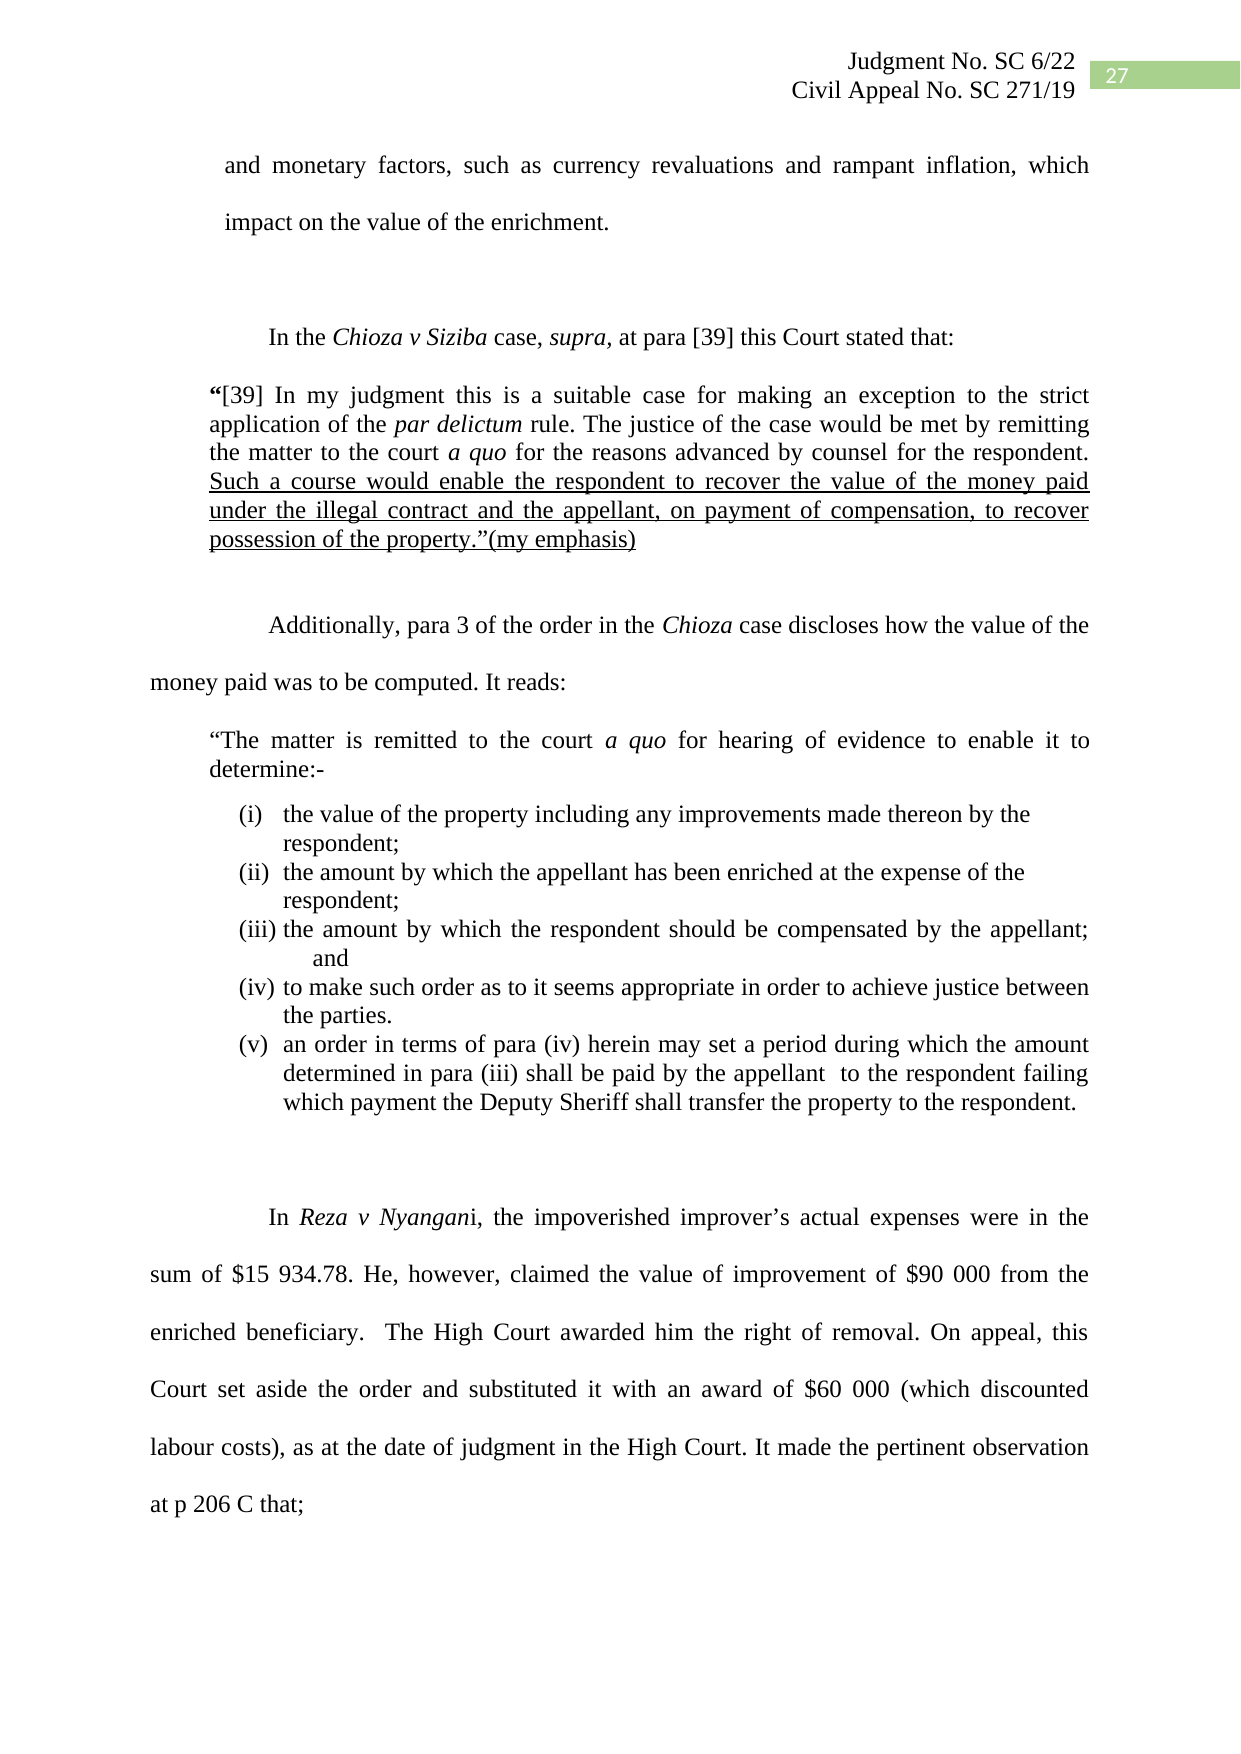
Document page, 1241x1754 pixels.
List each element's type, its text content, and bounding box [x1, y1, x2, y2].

list an order in terms of para (iv) herein may set a period during which the amount determined in para (iii) shall be paid by the appellant to the respondent failing which payment the Deputy Sheriff shall transfer the property to the respondent. [239, 1029, 1090, 1115]
list the amount by which the respondent should be compensated by the appellant; and [239, 914, 1090, 972]
text In the Chioza v Siziba case, supra, at para [39] this Court stated that: [150, 322, 1090, 351]
text Additionally, para 3 of the order in the Chioza case discloses how the value of the money paid was to be computed. It reads: [150, 610, 1090, 696]
list the value of the property including any improvements made thereon by the [239, 799, 1090, 828]
text “[39] In my judgment this is a suitable case for making an exception to the strict application of the par delictum rule. The justice of the case would be met by remitting the matter to the court a quo for the reasons advanced by counsel for the respondent. Such a course would enable the respondent to recover the value of the money paid under the illegal contract and the appellant, on payment of compensation, to recover possession of the property.”(my emphasis) [209, 493, 1090, 552]
text “The matter is remitted to the court a quo for hearing of evidence to enable it to determine:- [209, 725, 1090, 782]
text In Reza v Nyangani, the impoverished improver’s actual expenses were in the sum of $15 934.78. He, however, claimed the value of improvement of $90 000 from the enriched beneficiary. The High Court awarded him the right of removal. On appeal, this Court set aside the order and substituted it with an award of $60 000 (which discounted labour costs), as at the date of judgment in the High Court. It made the pertinent observation at p 206 C that; [150, 1202, 1090, 1518]
list respondent; [239, 828, 1090, 857]
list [187, 150, 1090, 236]
list to make such order as to it seems appropriate in order to achieve justice between the parties. [239, 972, 1090, 1029]
text “[39] In my judgment this is a suitable case for making an exception to the strict application of the par delictum rule. The justice of the case would be met by remitting the matter to the court a quo for the reasons advanced by counsel for the respondent. Such a course would enable the respondent to recover the value of the money paid under the illegal contract and the appellant, on payment of compensation, to recover possession of the property.”(my emphasis) [209, 380, 1090, 491]
list the amount by which the appellant has been enriched at the expense of the [239, 857, 1090, 885]
list respondent; [266, 885, 1090, 914]
